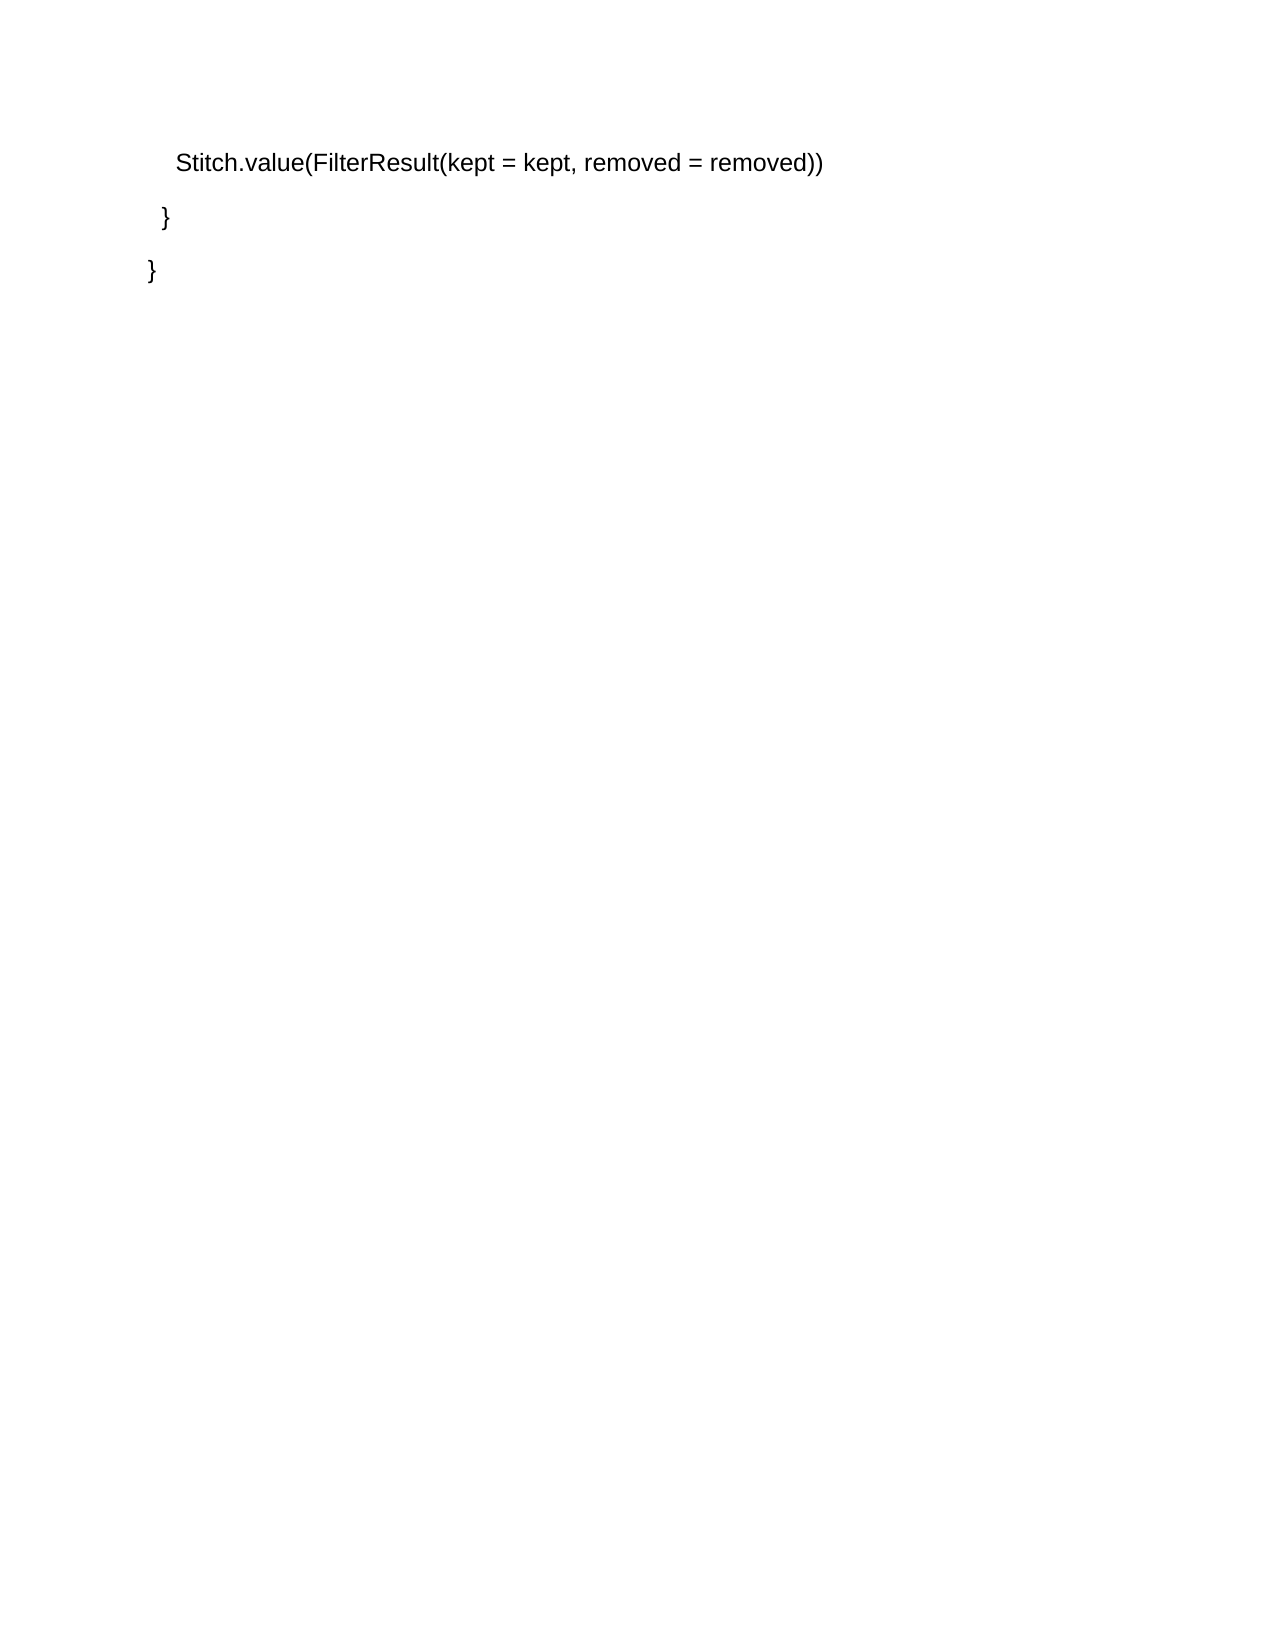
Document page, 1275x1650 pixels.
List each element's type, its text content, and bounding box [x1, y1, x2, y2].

text Stitch.value(FilterResult(kept = kept, removed = removed)) [148, 148, 1127, 176]
text } [148, 255, 1127, 284]
text } [148, 201, 1127, 230]
